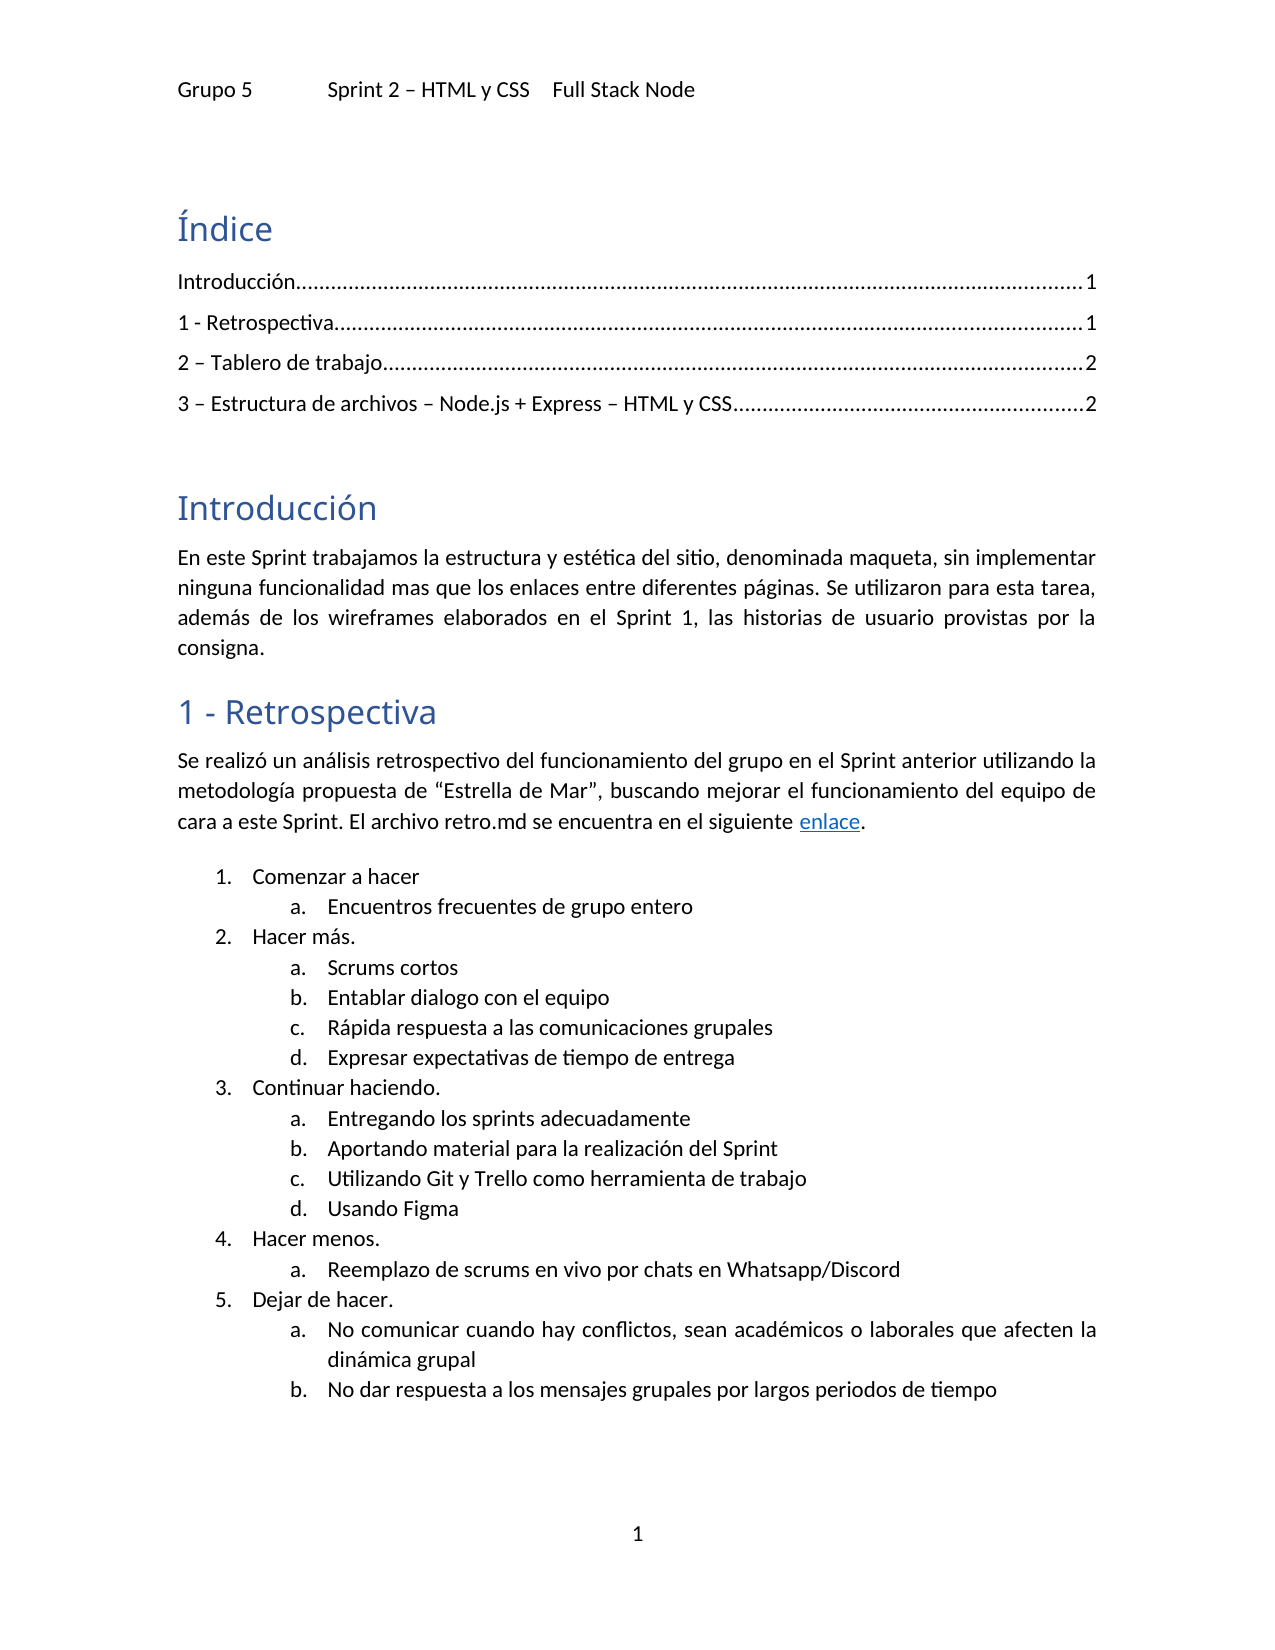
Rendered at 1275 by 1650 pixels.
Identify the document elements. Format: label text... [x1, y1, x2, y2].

list Entablar dialogo con el equipo [290, 983, 1098, 1011]
list Aportando material para la realización del Sprint [290, 1134, 1098, 1162]
text En este Sprint trabajamos la estructura y estética del sitio, denominada maqueta, sin implementar ninguna funcionalidad mas que los enlaces entre diferentes páginas. Se utilizaron para esta tarea, además de los wireframes elaborados en el Sprint 1, las historias de usuario provistas por la consigna. [177, 543, 1098, 661]
list Reemplazo de scrums en vivo por chats en Whatsapp/Discord [290, 1255, 1098, 1283]
text Se realizó un análisis retrospectivo del funcionamiento del grupo en el Sprint anterior utilizando la metodología propuesta de “Estrella de Mar”, buscando mejorar el funcionamiento del equipo de cara a este Sprint. El archivo retro.md se encuentra en el siguiente enlace. [177, 746, 1098, 835]
list Comenzar a hacer [215, 862, 1098, 890]
list Hacer más. [215, 922, 1098, 950]
list Entregando los sprints adecuadamente [290, 1104, 1098, 1132]
subtitle Introducción [177, 485, 1098, 530]
list Scrums cortos [290, 953, 1098, 981]
list No dar respuesta a los mensajes grupales por largos periodos de tiempo [290, 1376, 1098, 1403]
list Usando Figma [290, 1194, 1098, 1222]
list Expresar expectativas de tiempo de entrega [290, 1043, 1098, 1071]
list Encuentros frecuentes de grupo entero [290, 892, 1098, 920]
list Rápida respuesta a las comunicaciones grupales [290, 1013, 1098, 1041]
list Utilizando Git y Trello como herramienta de trabajo [290, 1164, 1098, 1192]
list Continuar haciendo. [215, 1073, 1098, 1101]
list Dejar de hacer. [215, 1285, 1098, 1313]
list No comunicar cuando hay conflictos, sean académicos o laborales que afecten la dinámica grupal [290, 1315, 1098, 1373]
subtitle 1 - Retrospectiva [177, 688, 1098, 734]
list Hacer menos. [215, 1224, 1098, 1252]
